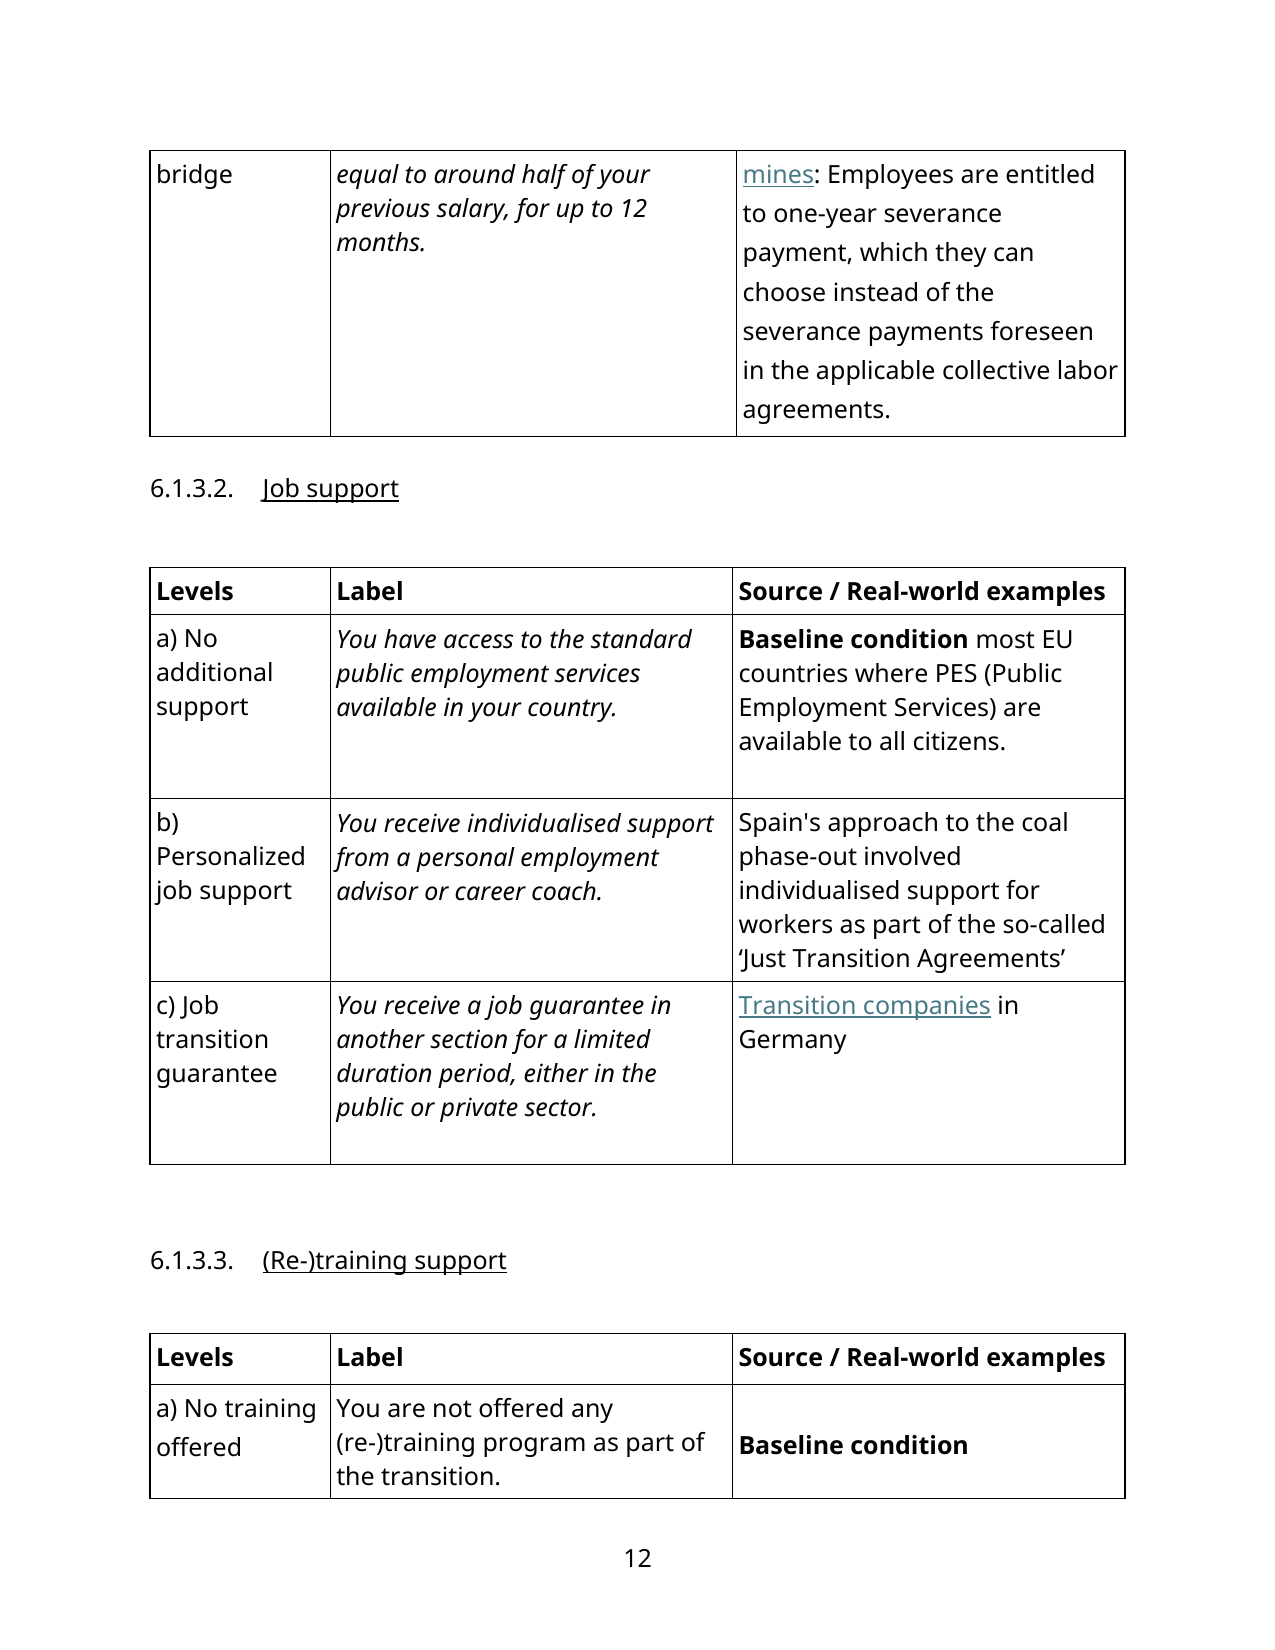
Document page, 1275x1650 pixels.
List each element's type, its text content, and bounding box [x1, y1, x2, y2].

table_cell You receive a job guarantee in another section for a limited duration period, either in the public or private sector. [331, 982, 732, 1163]
table_cell Baseline condition most EU countries where PES (Public Employment Services) are available to all citizens. [733, 615, 1124, 798]
table_header Levels [151, 1334, 330, 1383]
table_header Source / Real-world examples [733, 1334, 1124, 1383]
table_cell a) No additional support [151, 615, 330, 798]
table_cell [331, 1385, 732, 1498]
table_cell Baseline condition [733, 1385, 1124, 1498]
list (Re-)training support [150, 1243, 1125, 1277]
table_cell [331, 151, 736, 436]
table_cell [151, 151, 330, 436]
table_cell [151, 1385, 330, 1498]
table_cell Spain's approach to the coal phase-out involved individualised support for workers as part of the so-called ‘Just Transition Agreements’ [733, 799, 1124, 981]
table_header Label [331, 1334, 732, 1383]
table_cell b) Personalized job support [151, 799, 330, 981]
table_cell c) Job transition guarantee [151, 982, 330, 1163]
table_header Levels [151, 568, 330, 614]
list Job support [150, 471, 1125, 505]
table_header Label [331, 568, 732, 614]
table_cell You have access to the standard public employment services available in your country. [331, 615, 732, 798]
table_header Source / Real-world examples [733, 568, 1124, 614]
table_cell Transition companies in Germany [733, 982, 1124, 1163]
table_cell You receive individualised support from a personal employment advisor or career coach. [331, 799, 732, 981]
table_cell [737, 151, 1124, 436]
